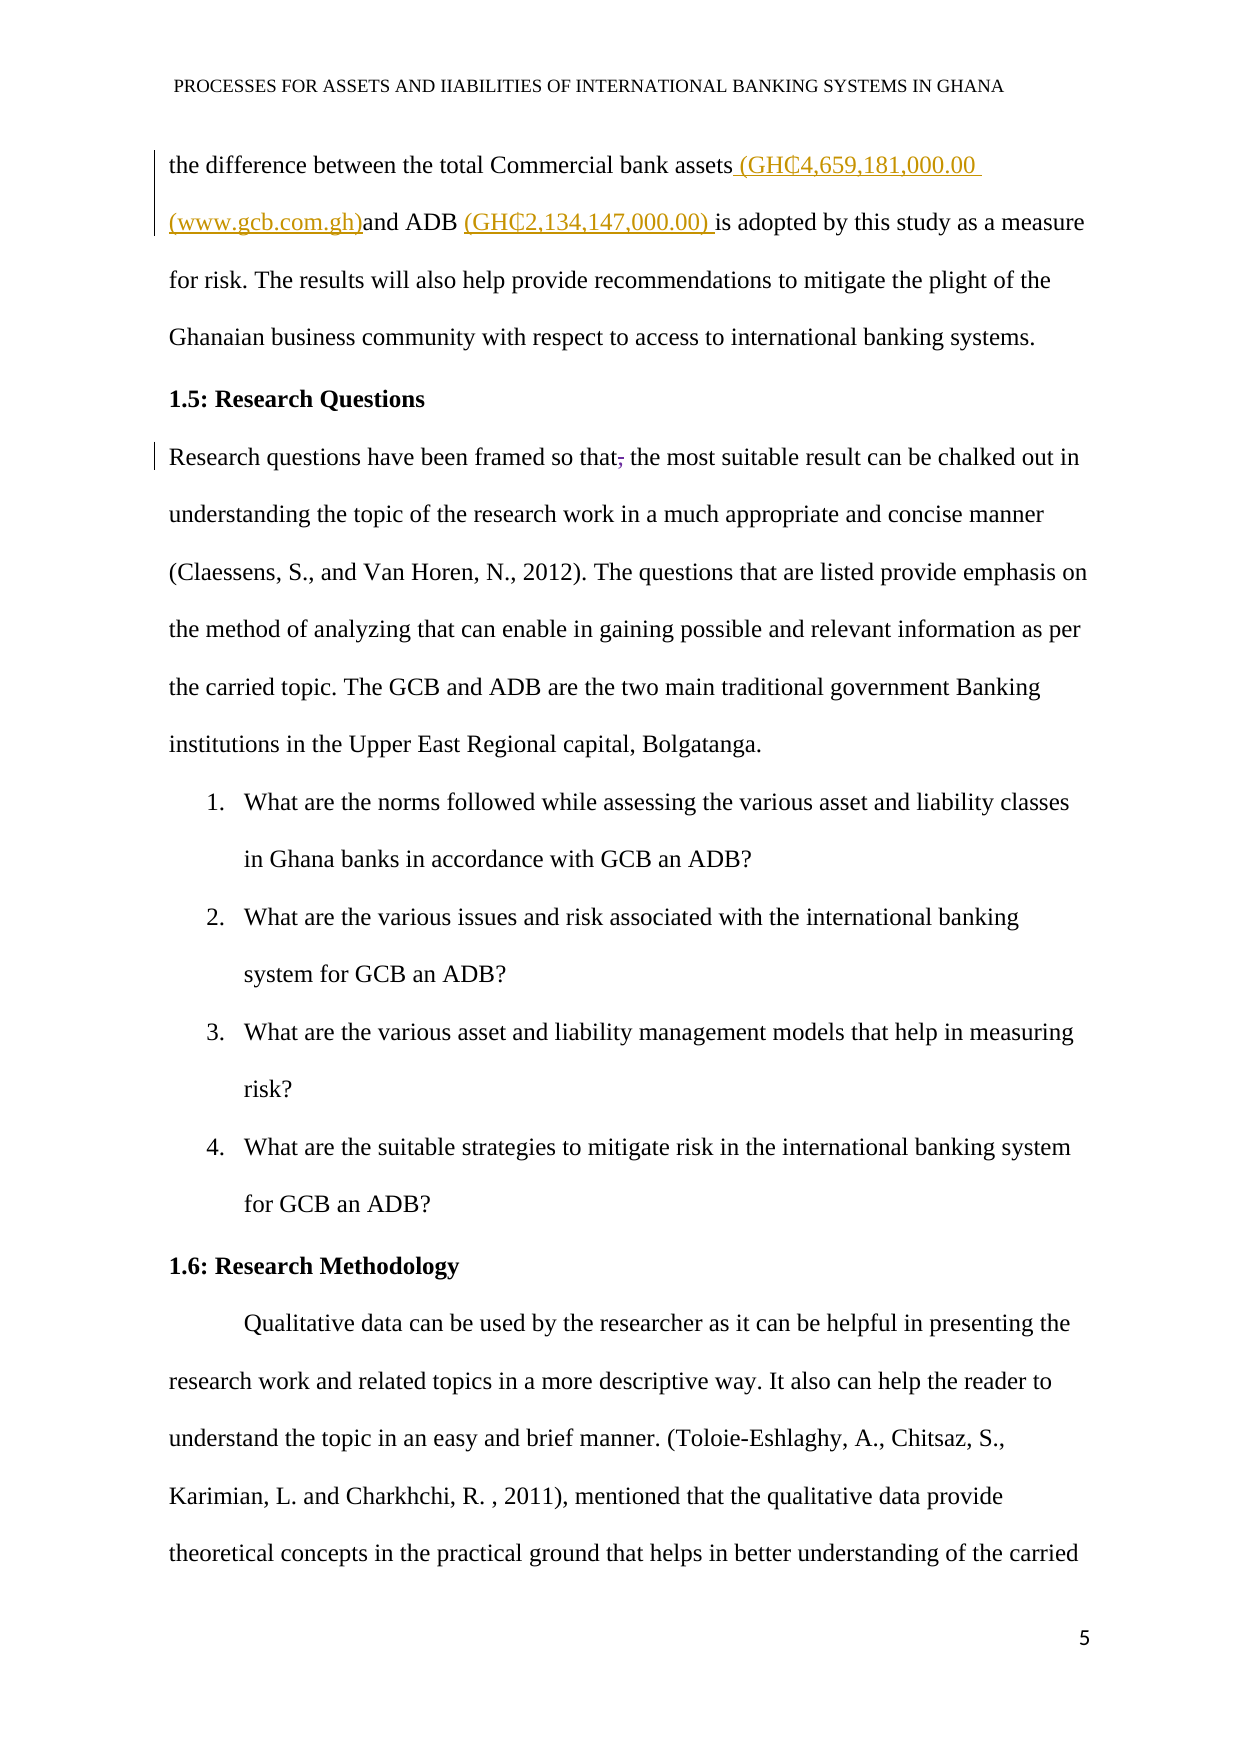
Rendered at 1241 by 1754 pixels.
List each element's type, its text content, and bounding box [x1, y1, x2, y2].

text Research questions have been framed so that the most suitable result can be chalked out in understanding the topic of the research work in a much appropriate and concise manner [169, 442, 1090, 528]
list What are the various issues and risk associated with the international banking system for GCB an ADB? [206, 902, 1090, 988]
list What are the norms followed while assessing the various asset and liability classes in Ghana banks in accordance with GCB an ADB? [206, 787, 1090, 873]
list What are the suitable strategies to mitigate risk in the international banking system for GCB an ADB? [206, 1132, 1090, 1218]
subtitle 1.5: Research Questions [169, 384, 1090, 413]
list What are the various asset and liability management models that help in measuring risk? [206, 1017, 1090, 1103]
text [169, 150, 1090, 351]
subtitle 1.6: Research Methodology [169, 1251, 1090, 1279]
text (Claessens, S., and Van Horen, N., 2012). The questions that are listed provide emphasis on the method of analyzing that can enable in gaining possible and relevant information as per the carried topic. The GCB and ADB are the two main traditional government Banking institutions in the Upper East Regional capital, Bolgatanga. [169, 557, 1090, 758]
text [169, 1308, 1090, 1567]
